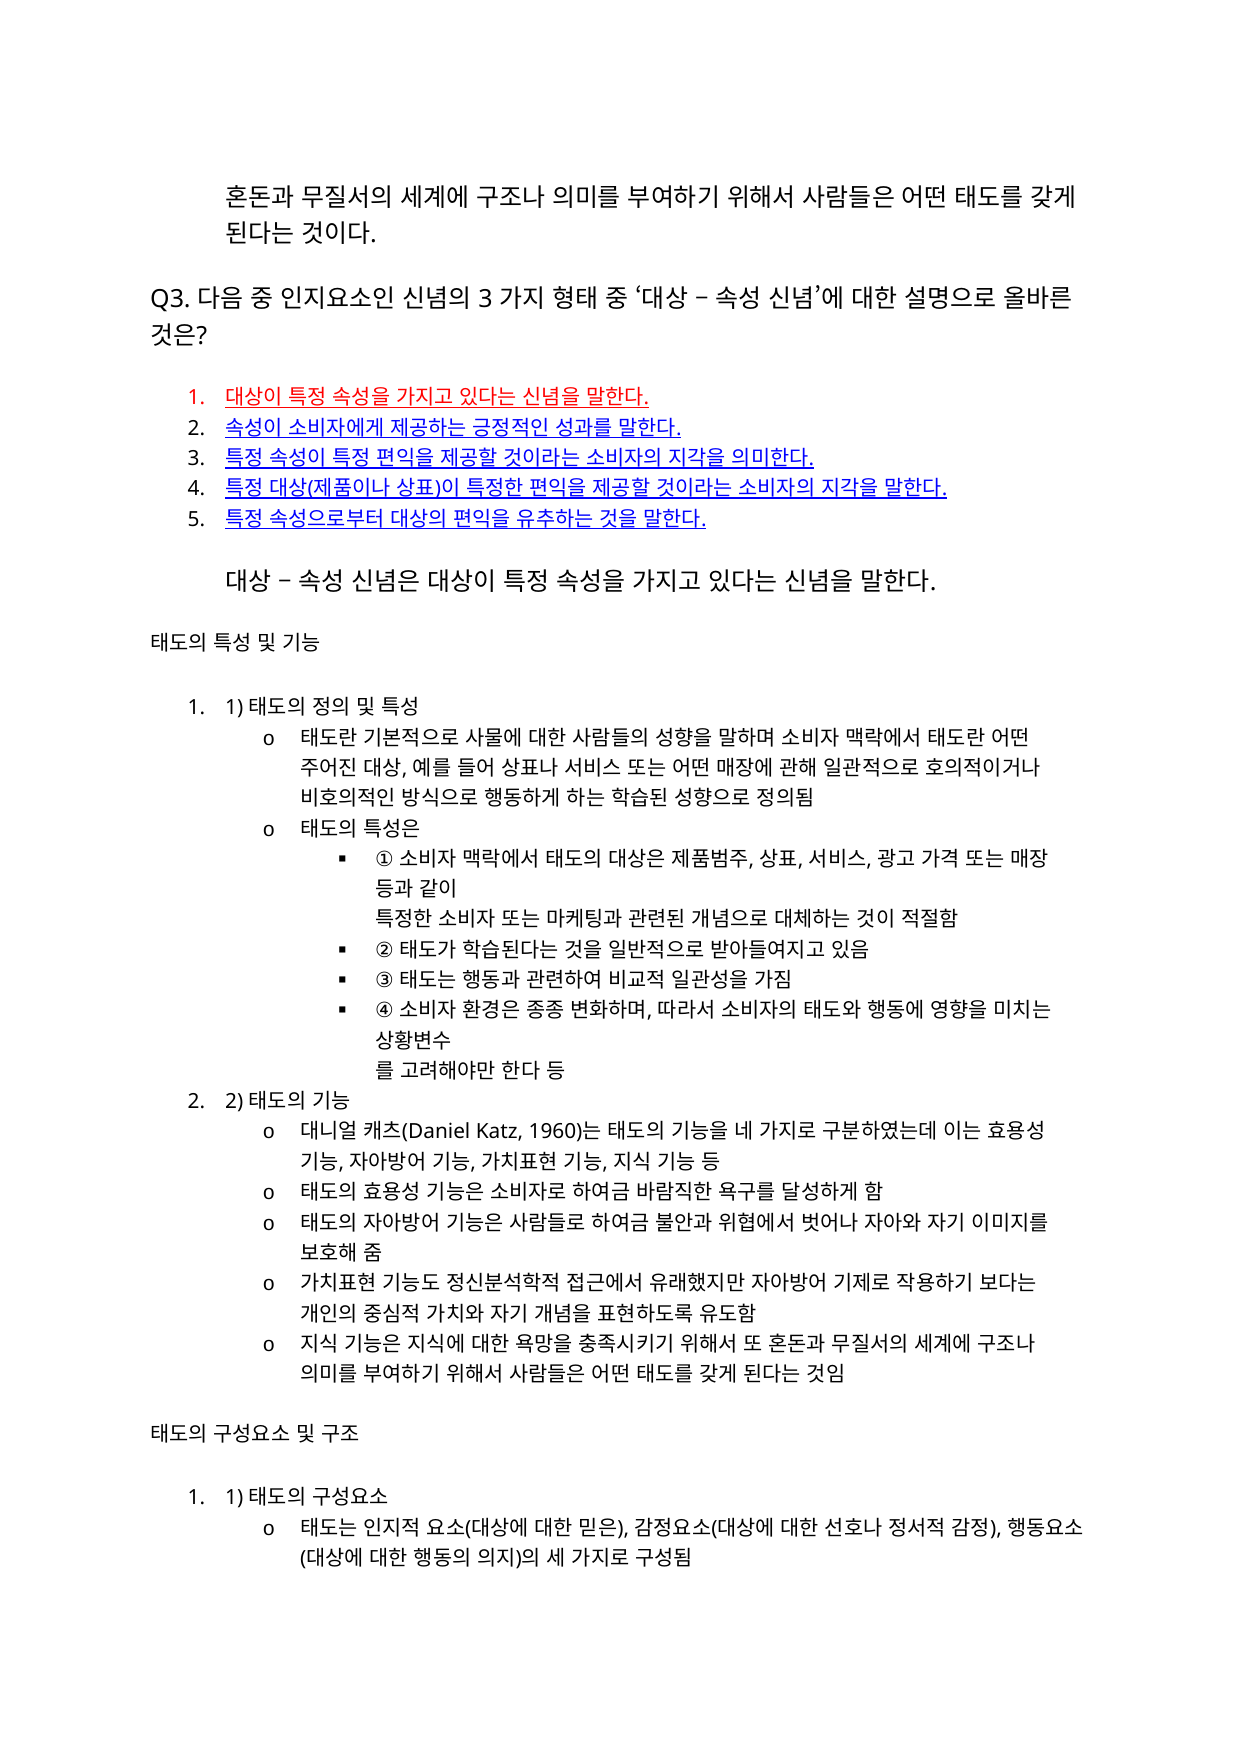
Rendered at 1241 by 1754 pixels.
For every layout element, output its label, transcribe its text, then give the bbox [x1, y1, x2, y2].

list 대니얼 캐츠(Daniel Katz, 1960)는 태도의 기능을 네 가지로 구분하였는데 이는 효용성 기능, 자아방어 기능, 가치표현 기능, 지식 기능 등 [262, 1114, 1090, 1175]
text 대상 – 속성 신념은 대상이 특정 속성을 가지고 있다는 신념을 말한다. [225, 561, 1090, 597]
list 특정 속성이 특정 편익을 제공할 것이라는 소비자의 지각을 의미한다. [187, 441, 1090, 471]
list 지식 기능은 지식에 대한 욕망을 충족시키기 위해서 또 혼돈과 무질서의 세계에 구조나 의미를 부여하기 위해서 사람들은 어떤 태도를 갖게 된다는 것임 [262, 1327, 1090, 1388]
list 특정 대상(제품이나 상표)이 특정한 편익을 제공할 것이라는 소비자의 지각을 말한다. [187, 471, 1090, 502]
list 태도의 특성은 [262, 812, 1090, 842]
list 태도란 기본적으로 사물에 대한 사람들의 성향을 말하며 소비자 맥락에서 태도란 어떤 주어진 대상, 예를 들어 상표나 서비스 또는 어떤 매장에 관해 일관적으로 호의적이거나 비호의적인 방식으로 행동하게 하는 학습된 성향으로 정의됨 [262, 721, 1090, 812]
list 1) 태도의 구성요소 [187, 1481, 1090, 1511]
list 태도는 인지적 요소(대상에 대한 믿은), 감정요소(대상에 대한 선호나 정서적 감정), 행동요소(대상에 대한 행동의 의지)의 세 가지로 구성됨 [262, 1511, 1090, 1572]
list 속성이 소비자에게 제공하는 긍정적인 성과를 말한다. [187, 411, 1090, 441]
subtitle 태도의 구성요소 및 구조 [150, 1417, 1090, 1447]
list ① 소비자 맥락에서 태도의 대상은 제품범주, 상표, 서비스, 광고 가격 또는 매장 등과 같이 특정한 소비자 또는 마케팅과 관련된 개념으로 대체하는 것이 적절함 [337, 842, 1090, 933]
list 1) 태도의 정의 및 특성 [187, 691, 1090, 721]
list ③ 태도는 행동과 관련하여 비교적 일관성을 가짐 [337, 963, 1090, 993]
list 가치표현 기능도 정신분석학적 접근에서 유래했지만 자아방어 기제로 작용하기 보다는 개인의 중심적 가치와 자기 개념을 표현하도록 유도함 [262, 1266, 1090, 1327]
list 2) 태도의 기능 [187, 1084, 1090, 1114]
list 특정 속성으로부터 대상의 편익을 유추하는 것을 말한다. [187, 502, 1090, 532]
list ④ 소비자 환경은 종종 변화하며, 따라서 소비자의 태도와 행동에 영향을 미치는 상황변수 를 고려해야만 한다 등 [337, 993, 1090, 1084]
list ② 태도가 학습된다는 것을 일반적으로 받아들여지고 있음 [337, 933, 1090, 963]
subtitle 태도의 특성 및 기능 [150, 627, 1090, 657]
text Q3. 다음 중 인지요소인 신념의 3 가지 형태 중 ‘대상 – 속성 신념’에 대한 설명으로 올바른 것은? [150, 279, 1090, 351]
list 태도의 자아방어 기능은 사람들로 하여금 불안과 위협에서 벗어나 자아와 자기 이미지를 보호해 줌 [262, 1206, 1090, 1266]
list 태도의 효용성 기능은 소비자로 하여금 바람직한 욕구를 달성하게 함 [262, 1175, 1090, 1206]
list 대상이 특정 속성을 가지고 있다는 신념을 말한다. [187, 381, 1090, 411]
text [225, 177, 1090, 250]
